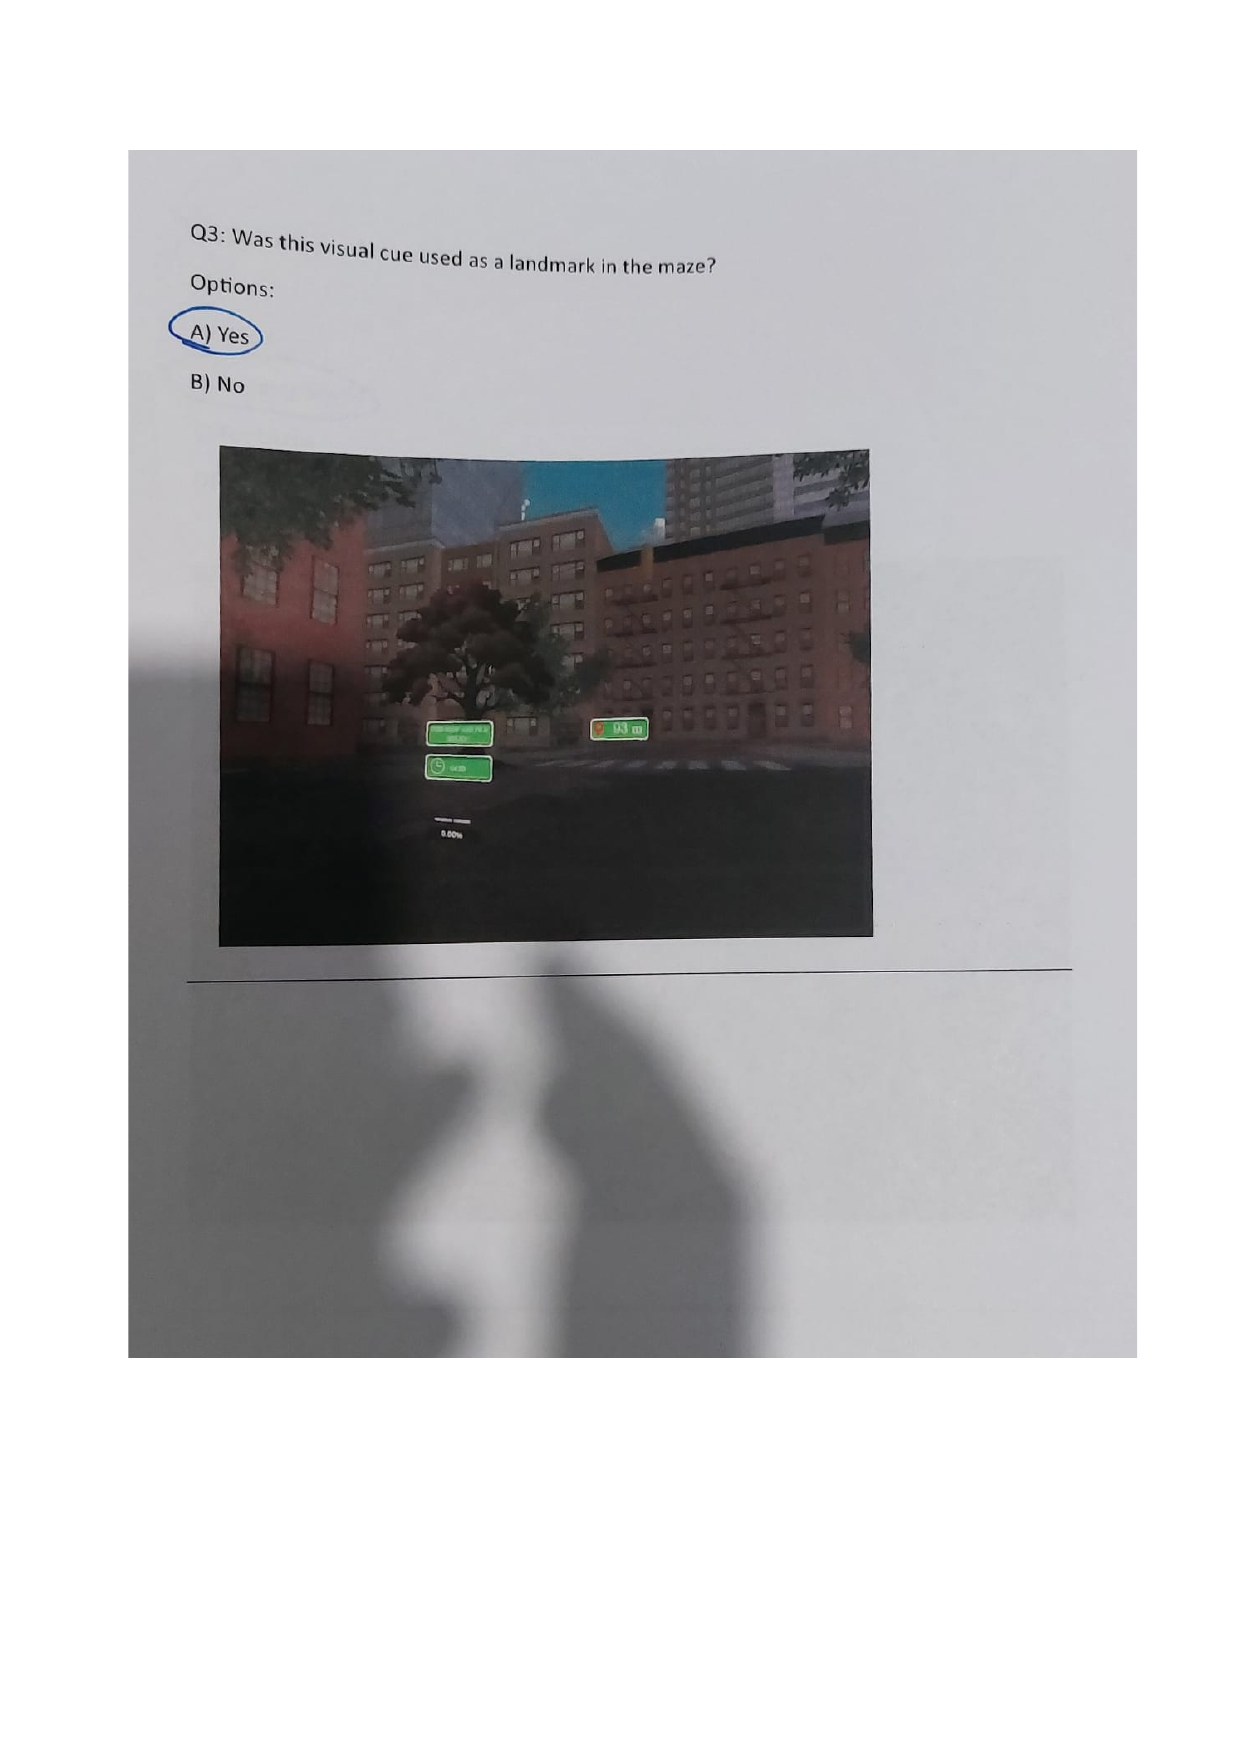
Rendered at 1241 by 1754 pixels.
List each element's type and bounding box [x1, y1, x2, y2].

picture [128, 150, 1138, 1358]
